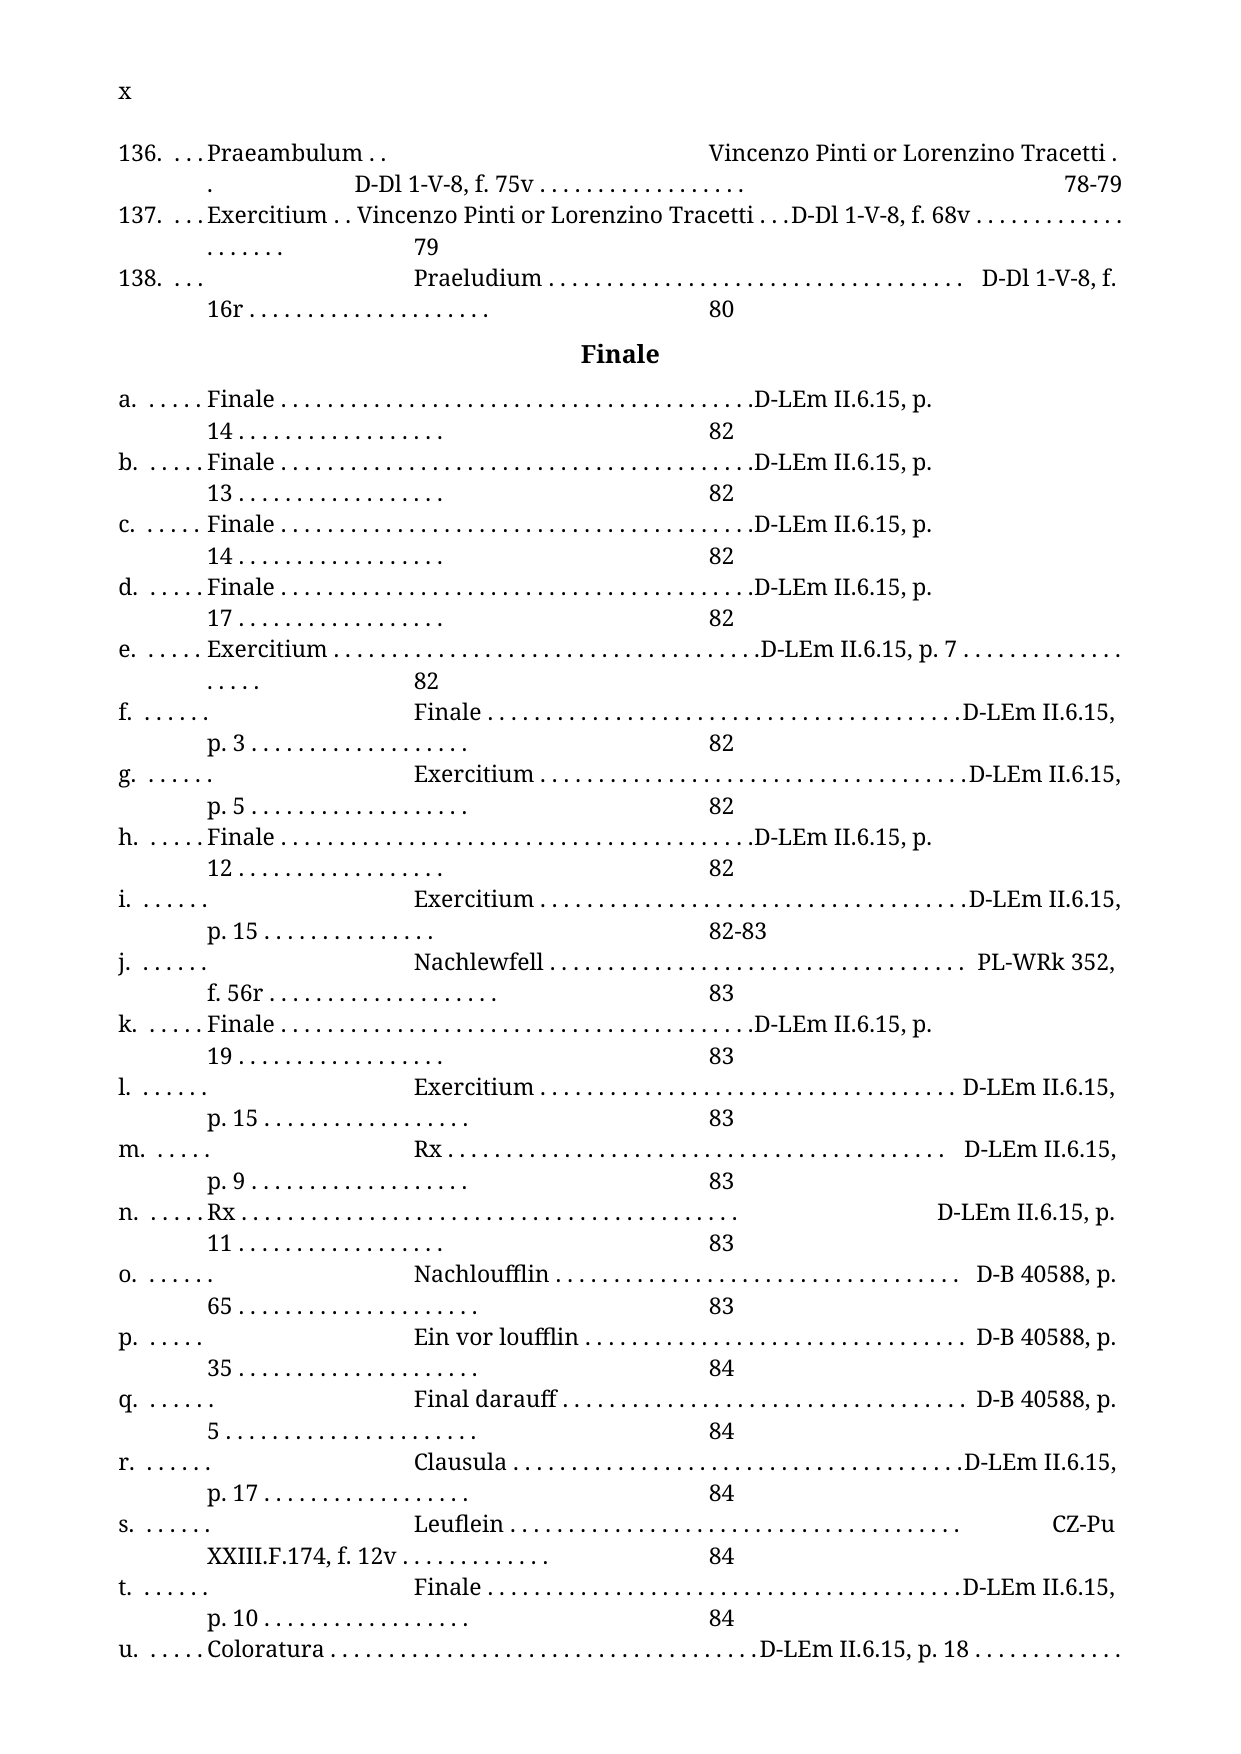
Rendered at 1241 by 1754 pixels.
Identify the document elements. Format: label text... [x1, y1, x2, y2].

text m. . . . . . Rx . . . . . . . . . . . . . . . . . . . . . . . . . . . . . . . . . . . . . . . . . . . D-LEm II.6.15, p. 9 . . . . . . . . . . . . . . . . . . . 83 [118, 1133, 1122, 1196]
text p. . . . . . Ein vor loufflin . . . . . . . . . . . . . . . . . . . . . . . . . . . . . . . . . D-B 40588, p. 35 . . . . . . . . . . . . . . . . . . . . . 84 [118, 1321, 1122, 1383]
text o. . . . . . . Nachloufflin . . . . . . . . . . . . . . . . . . . . . . . . . . . . . . . . . . . D-B 40588, p. 65 . . . . . . . . . . . . . . . . . . . . . 83 [118, 1258, 1122, 1321]
text 138. . . . Praeludium . . . . . . . . . . . . . . . . . . . . . . . . . . . . . . . . . . . . D-Dl 1-V-8, f. 16r . . . . . . . . . . . . . . . . . . . . . 80 [118, 262, 1122, 324]
text j. . . . . . . Nachlewfell . . . . . . . . . . . . . . . . . . . . . . . . . . . . . . . . . . . . PL-WRk 352, f. 56r . . . . . . . . . . . . . . . . . . . . 83 [118, 946, 1122, 1008]
text k. . . . . . Finale . . . . . . . . . . . . . . . . . . . . . . . . . . . . . . . . . . . . . . . . . D-LEm II.6.15, p. 19 . . . . . . . . . . . . . . . . . . 83 [118, 1008, 1122, 1071]
text n. . . . . . Rx . . . . . . . . . . . . . . . . . . . . . . . . . . . . . . . . . . . . . . . . . . . D-LEm II.6.15, p. 11 . . . . . . . . . . . . . . . . . . 83 [118, 1196, 1122, 1258]
text s. . . . . . . Leuflein . . . . . . . . . . . . . . . . . . . . . . . . . . . . . . . . . . . . . . . CZ-Pu XXIII.F.174, f. 12v . . . . . . . . . . . . . 84 [118, 1508, 1122, 1571]
text a. . . . . . Finale . . . . . . . . . . . . . . . . . . . . . . . . . . . . . . . . . . . . . . . . . D-LEm II.6.15, p. 14 . . . . . . . . . . . . . . . . . . 82 [118, 383, 1122, 446]
text h. . . . . . Finale . . . . . . . . . . . . . . . . . . . . . . . . . . . . . . . . . . . . . . . . . D-LEm II.6.15, p. 12 . . . . . . . . . . . . . . . . . . 82 [118, 821, 1122, 883]
text Finale [118, 337, 1122, 371]
text g. . . . . . . Exercitium . . . . . . . . . . . . . . . . . . . . . . . . . . . . . . . . . . . . . D-LEm II.6.15, p. 5 . . . . . . . . . . . . . . . . . . . 82 [118, 758, 1122, 821]
text e. . . . . . Exercitium . . . . . . . . . . . . . . . . . . . . . . . . . . . . . . . . . . . . . D-LEm II.6.15, p. 7 . . . . . . . . . . . . . . . . . . . 82 [118, 633, 1122, 696]
text t. . . . . . . Finale . . . . . . . . . . . . . . . . . . . . . . . . . . . . . . . . . . . . . . . . . D-LEm II.6.15, p. 10 . . . . . . . . . . . . . . . . . . 84 [118, 1571, 1122, 1633]
text r. . . . . . . Clausula . . . . . . . . . . . . . . . . . . . . . . . . . . . . . . . . . . . . . . . D-LEm II.6.15, p. 17 . . . . . . . . . . . . . . . . . . 84 [118, 1446, 1122, 1508]
text i. . . . . . . Exercitium . . . . . . . . . . . . . . . . . . . . . . . . . . . . . . . . . . . . . D-LEm II.6.15, p. 15 . . . . . . . . . . . . . . . 82-83 [118, 883, 1122, 946]
text f. . . . . . . Finale . . . . . . . . . . . . . . . . . . . . . . . . . . . . . . . . . . . . . . . . . D-LEm II.6.15, p. 3 . . . . . . . . . . . . . . . . . . . 82 [118, 696, 1122, 758]
text 137. . . . Exercitium . . Vincenzo Pinti or Lorenzino Tracetti . . . D-Dl 1-V-8, f. 68v . . . . . . . . . . . . . . . . . . . . 79 [118, 199, 1122, 262]
text b. . . . . . Finale . . . . . . . . . . . . . . . . . . . . . . . . . . . . . . . . . . . . . . . . . D-LEm II.6.15, p. 13 . . . . . . . . . . . . . . . . . . 82 [118, 446, 1122, 508]
text q. . . . . . . Final darauff . . . . . . . . . . . . . . . . . . . . . . . . . . . . . . . . . . . D-B 40588, p. 5 . . . . . . . . . . . . . . . . . . . . . . 84 [118, 1383, 1122, 1446]
text c. . . . . . Finale . . . . . . . . . . . . . . . . . . . . . . . . . . . . . . . . . . . . . . . . . D-LEm II.6.15, p. 14 . . . . . . . . . . . . . . . . . . 82 [118, 508, 1122, 571]
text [118, 1633, 1122, 1664]
text 136. . . . Praeambulum . . Vincenzo Pinti or Lorenzino Tracetti . . D-Dl 1-V-8, f. 75v . . . . . . . . . . . . . . . . . . 78-79 [118, 137, 1122, 199]
text d. . . . . . Finale . . . . . . . . . . . . . . . . . . . . . . . . . . . . . . . . . . . . . . . . . D-LEm II.6.15, p. 17 . . . . . . . . . . . . . . . . . . 82 [118, 571, 1122, 633]
text l. . . . . . . Exercitium . . . . . . . . . . . . . . . . . . . . . . . . . . . . . . . . . . . . D-LEm II.6.15, p. 15 . . . . . . . . . . . . . . . . . . 83 [118, 1071, 1122, 1133]
